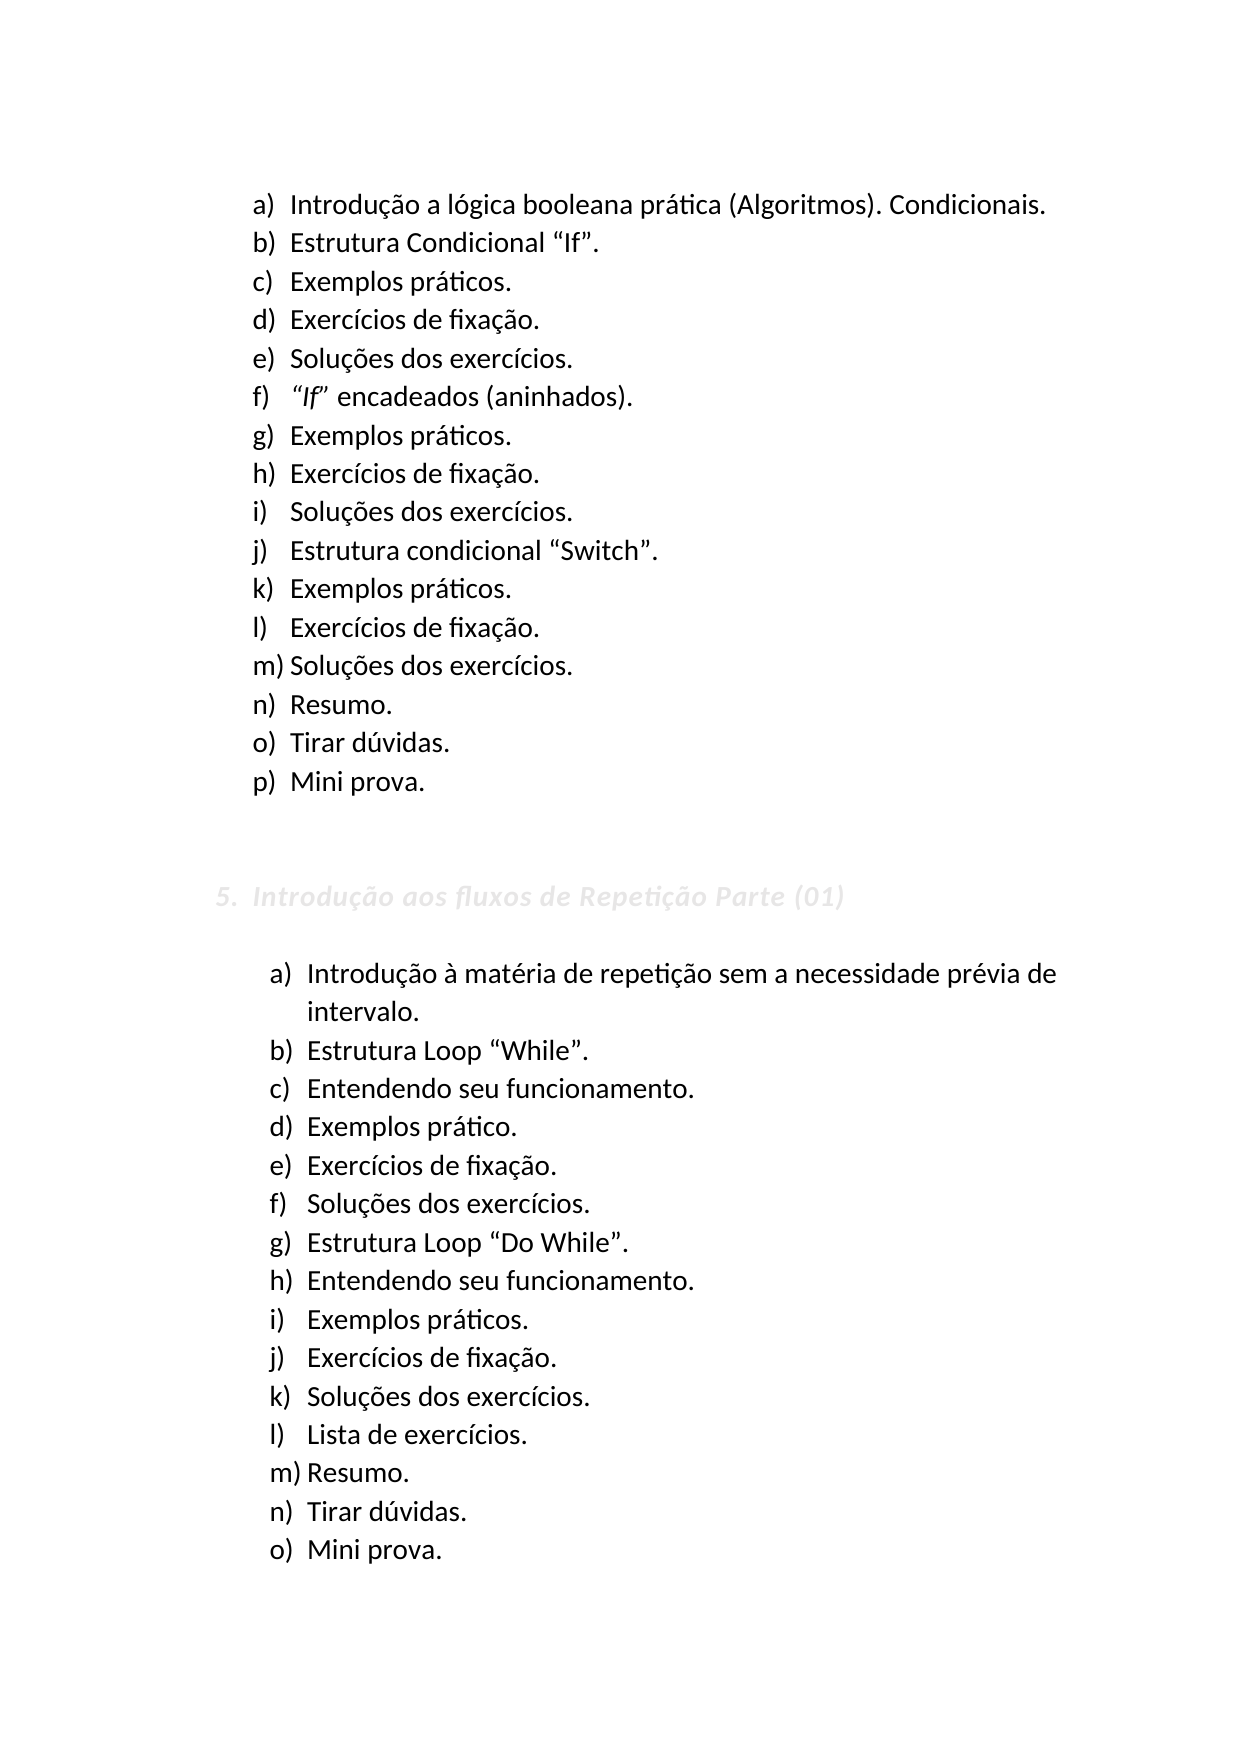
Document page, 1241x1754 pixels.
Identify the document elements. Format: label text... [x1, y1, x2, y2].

list Soluções dos exercícios. [269, 1378, 1063, 1413]
list Exemplos práticos. [252, 263, 1063, 298]
list Soluções dos exercícios. [252, 340, 1063, 375]
list Mini prova. [269, 1531, 1063, 1567]
list Soluções dos exercícios. [252, 647, 1063, 683]
list Estrutura Loop “Do While”. [269, 1224, 1063, 1259]
list Exemplos práticos. [252, 417, 1063, 452]
list Introdução aos fluxos de Repetição Parte (01) [215, 878, 1063, 913]
list Resumo. [252, 686, 1063, 721]
list Exercícios de fixação. [252, 609, 1063, 644]
list Exemplos práticos. [269, 1301, 1063, 1336]
list Soluções dos exercícios. [269, 1185, 1063, 1221]
list Exercícios de fixação. [269, 1339, 1063, 1375]
list Entendendo seu funcionamento. [269, 1262, 1063, 1298]
list “If” encadeados (aninhados). [252, 378, 1063, 414]
list Tirar dúvidas. [269, 1493, 1063, 1528]
list Lista de exercícios. [269, 1416, 1063, 1452]
list Exercícios de fixação. [252, 455, 1063, 491]
list Resumo. [269, 1454, 1063, 1490]
list Estrutura Condicional “If”. [252, 224, 1063, 260]
list Soluções dos exercícios. [252, 493, 1063, 529]
list Exemplos práticos. [252, 570, 1063, 606]
list Exercícios de fixação. [269, 1147, 1063, 1183]
list Tirar dúvidas. [252, 724, 1063, 760]
list Exemplos prático. [269, 1108, 1063, 1144]
list Estrutura Loop “While”. [269, 1032, 1063, 1067]
list Introdução a lógica booleana prática (Algoritmos). Condicionais. [252, 186, 1063, 222]
list Entendendo seu funcionamento. [269, 1070, 1063, 1106]
list Exercícios de fixação. [252, 301, 1063, 337]
list Introdução à matéria de repetição sem a necessidade prévia de intervalo. [269, 955, 1063, 1029]
list Mini prova. [252, 763, 1063, 798]
list Estrutura condicional “Switch”. [252, 532, 1063, 568]
